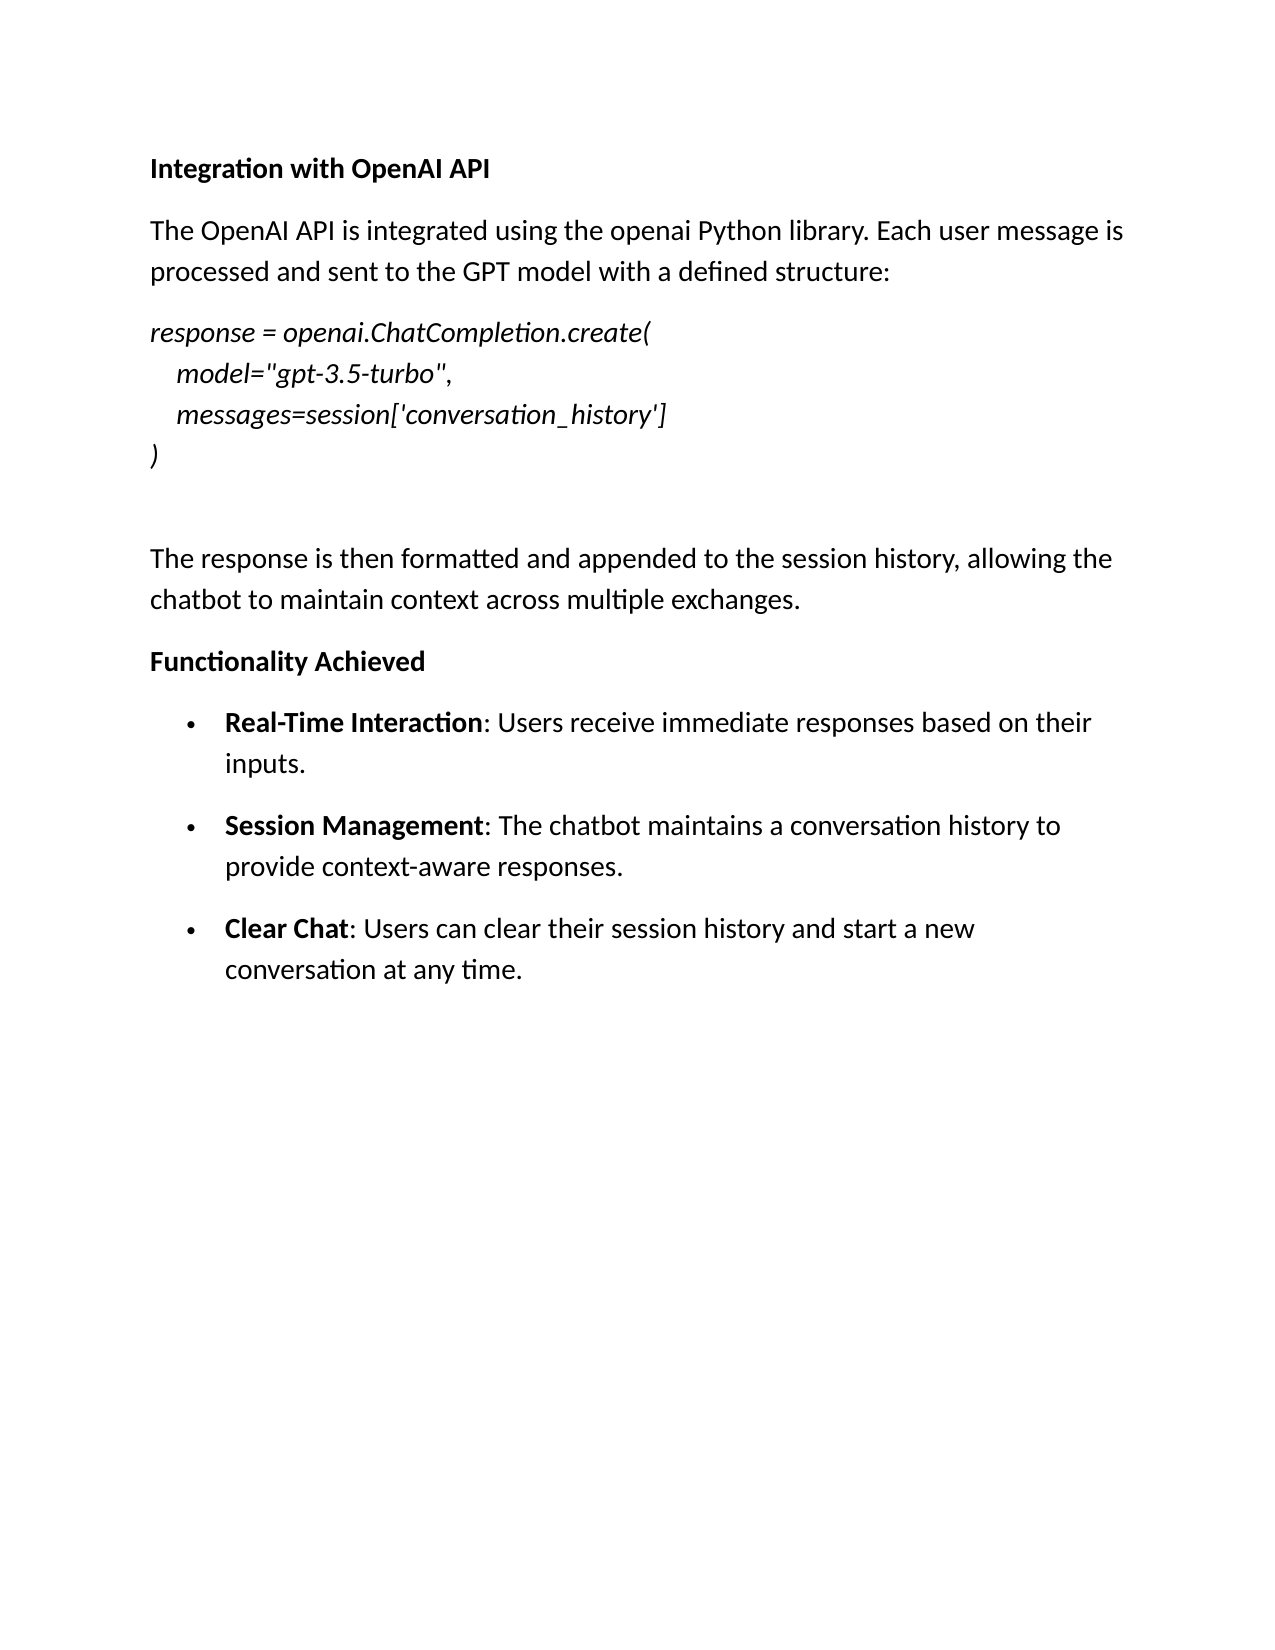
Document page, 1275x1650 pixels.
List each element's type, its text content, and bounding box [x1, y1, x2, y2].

text The OpenAI API is integrated using the openai Python library. Each user message is processed and sent to the GPT model with a defined structure: [150, 212, 1125, 288]
list Session Management: The chatbot maintains a conversation history to provide context-aware responses. [187, 807, 1125, 884]
list Real-Time Interaction: Users receive immediate responses based on their inputs. [187, 704, 1125, 781]
list Clear Chat: Users can clear their session history and start a new conversation at any time. [187, 910, 1125, 986]
text Integration with OpenAI API [150, 150, 1125, 186]
text response = openai.ChatCompletion.create( [150, 314, 1125, 350]
text ) [150, 437, 1125, 473]
text Functionality Achieved [150, 643, 1125, 678]
text messages=session['conversation_history'] [150, 396, 1125, 432]
text The response is then formatted and appended to the session history, allowing the chatbot to maintain context across multiple exchanges. [150, 540, 1125, 617]
text model="gpt-3.5-turbo", [150, 355, 1125, 391]
